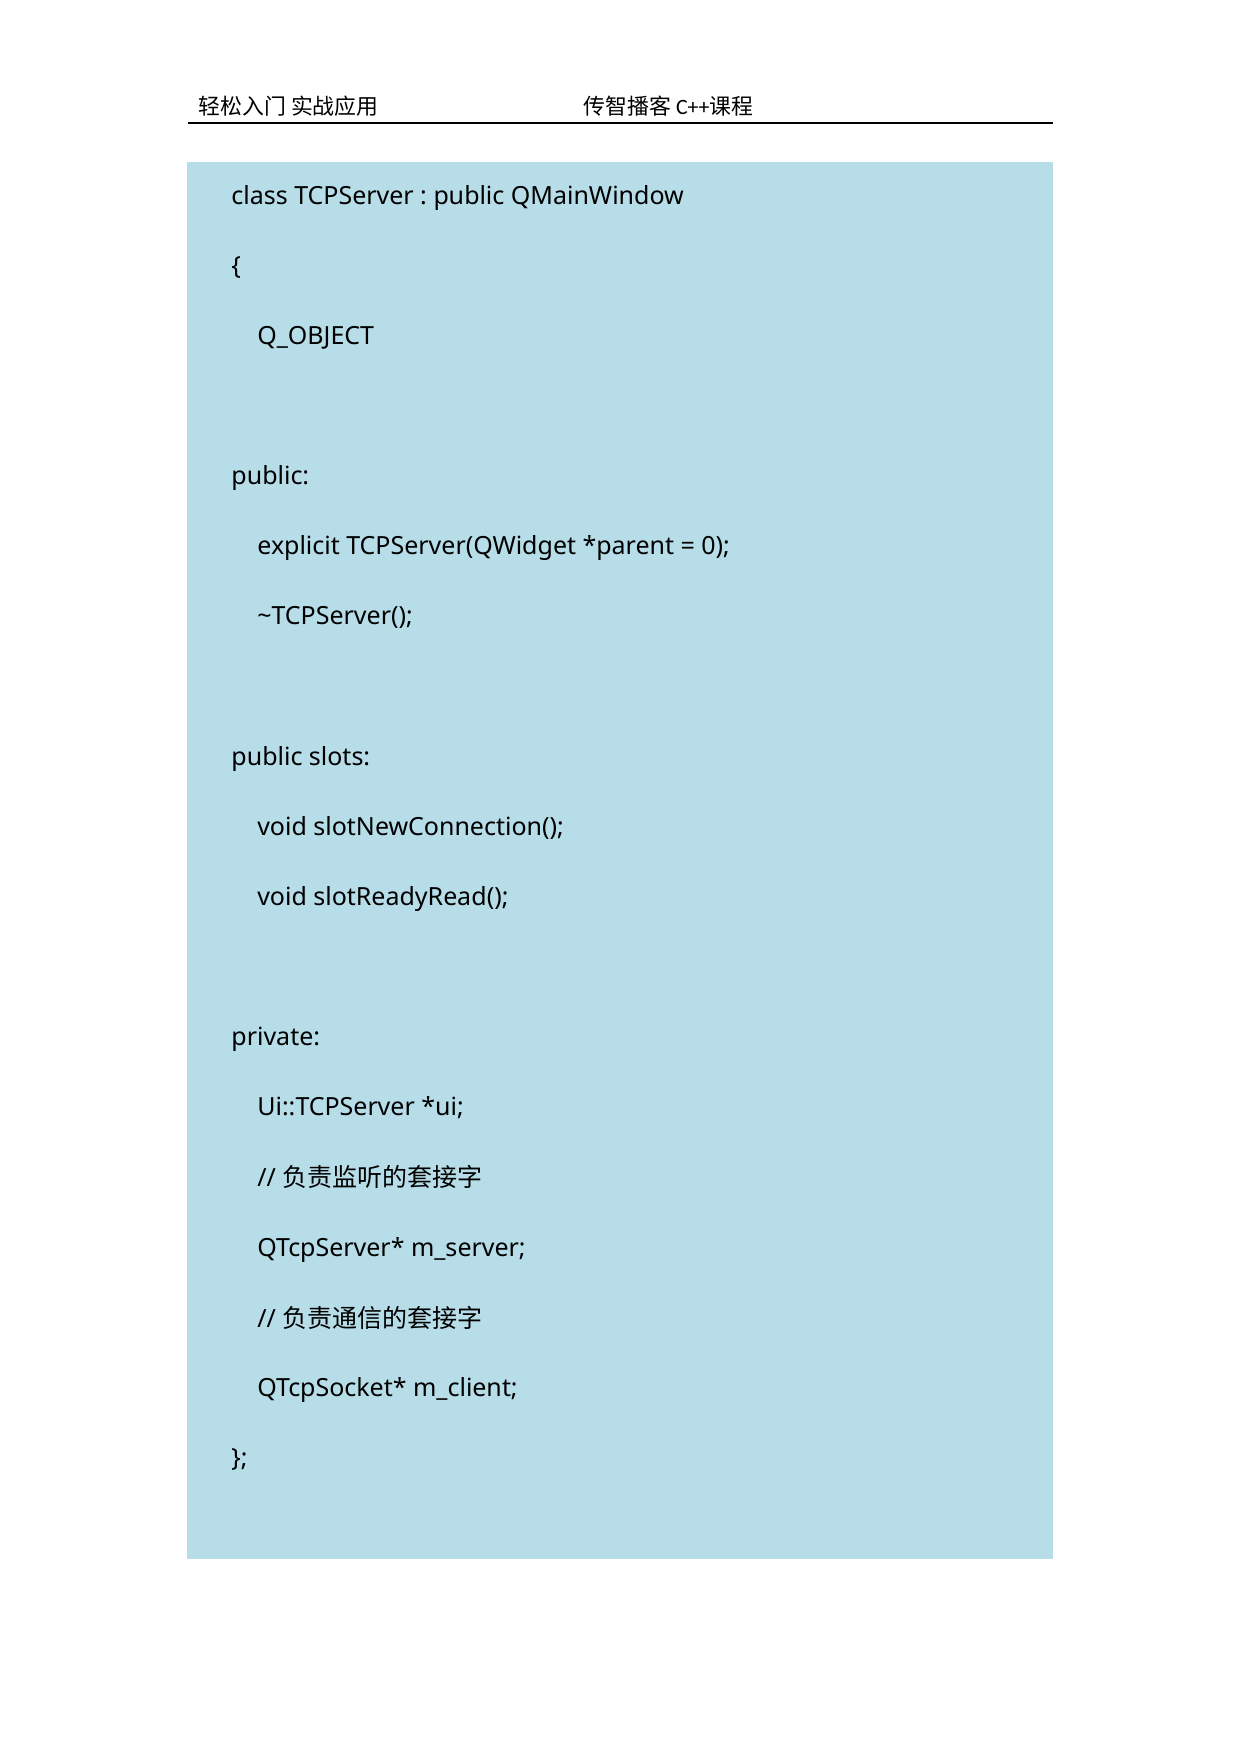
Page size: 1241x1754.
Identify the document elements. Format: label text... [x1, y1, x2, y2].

text explicit TCPServer(QWidget *parent = 0); [187, 512, 1053, 577]
text { [187, 232, 1053, 297]
text void slotReadyRead(); [187, 863, 1053, 928]
text QTcpSocket* m_client; [187, 1354, 1053, 1419]
text // 负责监听的套接字 [187, 1143, 1053, 1208]
text class TCPServer : public QMainWindow [187, 162, 1053, 227]
text public: [187, 442, 1053, 507]
text void slotNewConnection(); [187, 793, 1053, 858]
text Ui::TCPServer *ui; [187, 1073, 1053, 1138]
text QTcpServer* m_server; [187, 1214, 1053, 1279]
text ~TCPServer(); [187, 583, 1053, 648]
text private: [187, 1003, 1053, 1068]
text }; [187, 1424, 1053, 1489]
text public slots: [187, 723, 1053, 788]
text Q_OBJECT [187, 302, 1053, 367]
text // 负责通信的套接字 [187, 1284, 1053, 1349]
